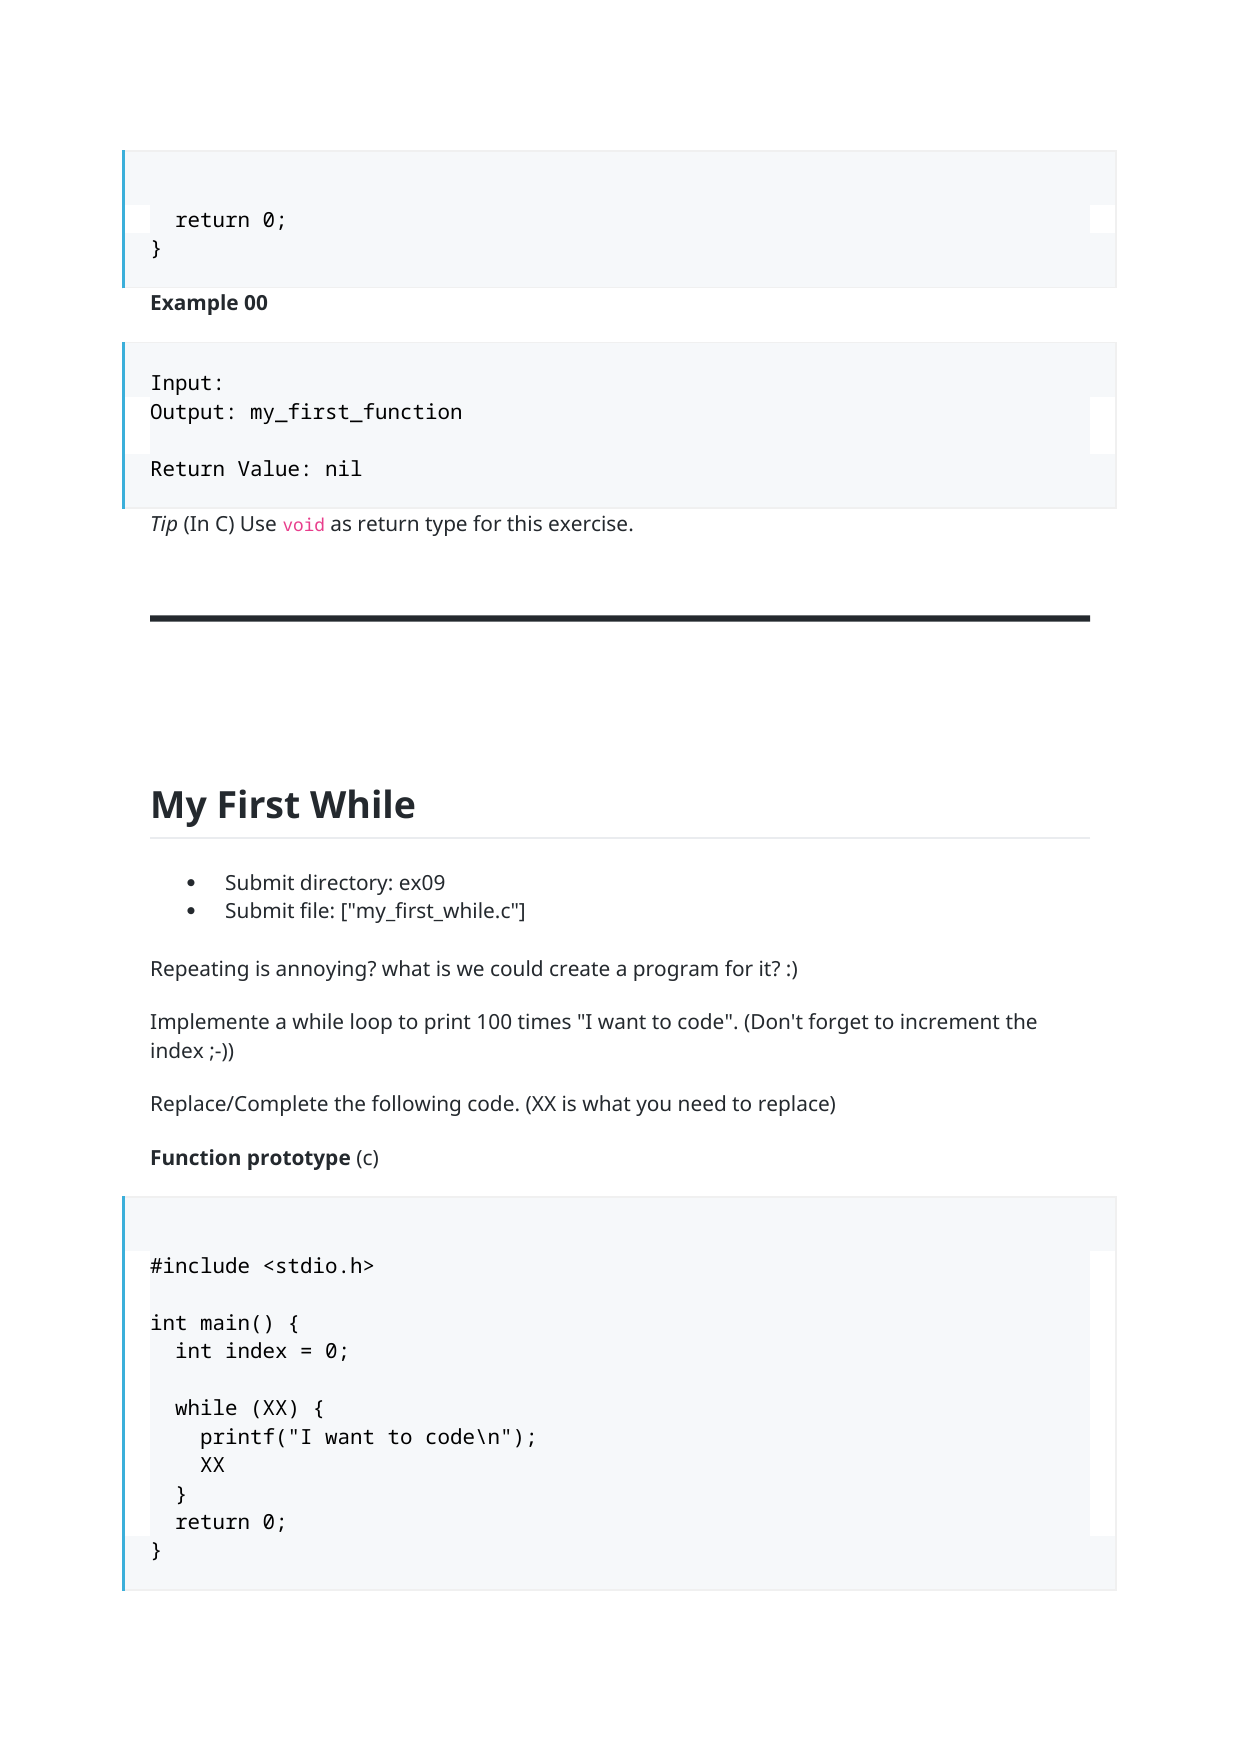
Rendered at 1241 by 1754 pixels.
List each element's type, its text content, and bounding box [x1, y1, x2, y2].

text My First While [150, 778, 1090, 837]
text Tip (In C) Use void as return type for this exercise. [150, 509, 1090, 537]
text } [150, 1479, 1090, 1507]
text Output: my_first_function [150, 397, 1090, 425]
text Example 00 [150, 288, 1090, 317]
text } [125, 1509, 1115, 1589]
list Submit file: ["my_first_while.c"] [187, 896, 1090, 925]
text Input: [125, 343, 1115, 397]
text Return Value: nil [125, 427, 1115, 507]
text XX [150, 1450, 1090, 1479]
text Repeating is annoying? what is we could create a program for it? :) [150, 954, 1090, 982]
text printf("I want to code\n"); [150, 1422, 1090, 1450]
text Implemente a while loop to print 100 times "I want to code". (Don't forget to increment the index ;-)) [150, 1007, 1090, 1064]
text int main() { [150, 1308, 1090, 1337]
text #include <stdio.h> [150, 1251, 1090, 1280]
text Function prototype (c) [150, 1143, 1090, 1171]
text int index = 0; [150, 1337, 1090, 1365]
text while (XX) { [150, 1393, 1090, 1422]
text Replace/Complete the following code. (XX is what you need to replace) [150, 1089, 1090, 1118]
list Submit directory: ex09 [187, 868, 1090, 896]
text } [125, 207, 1115, 287]
